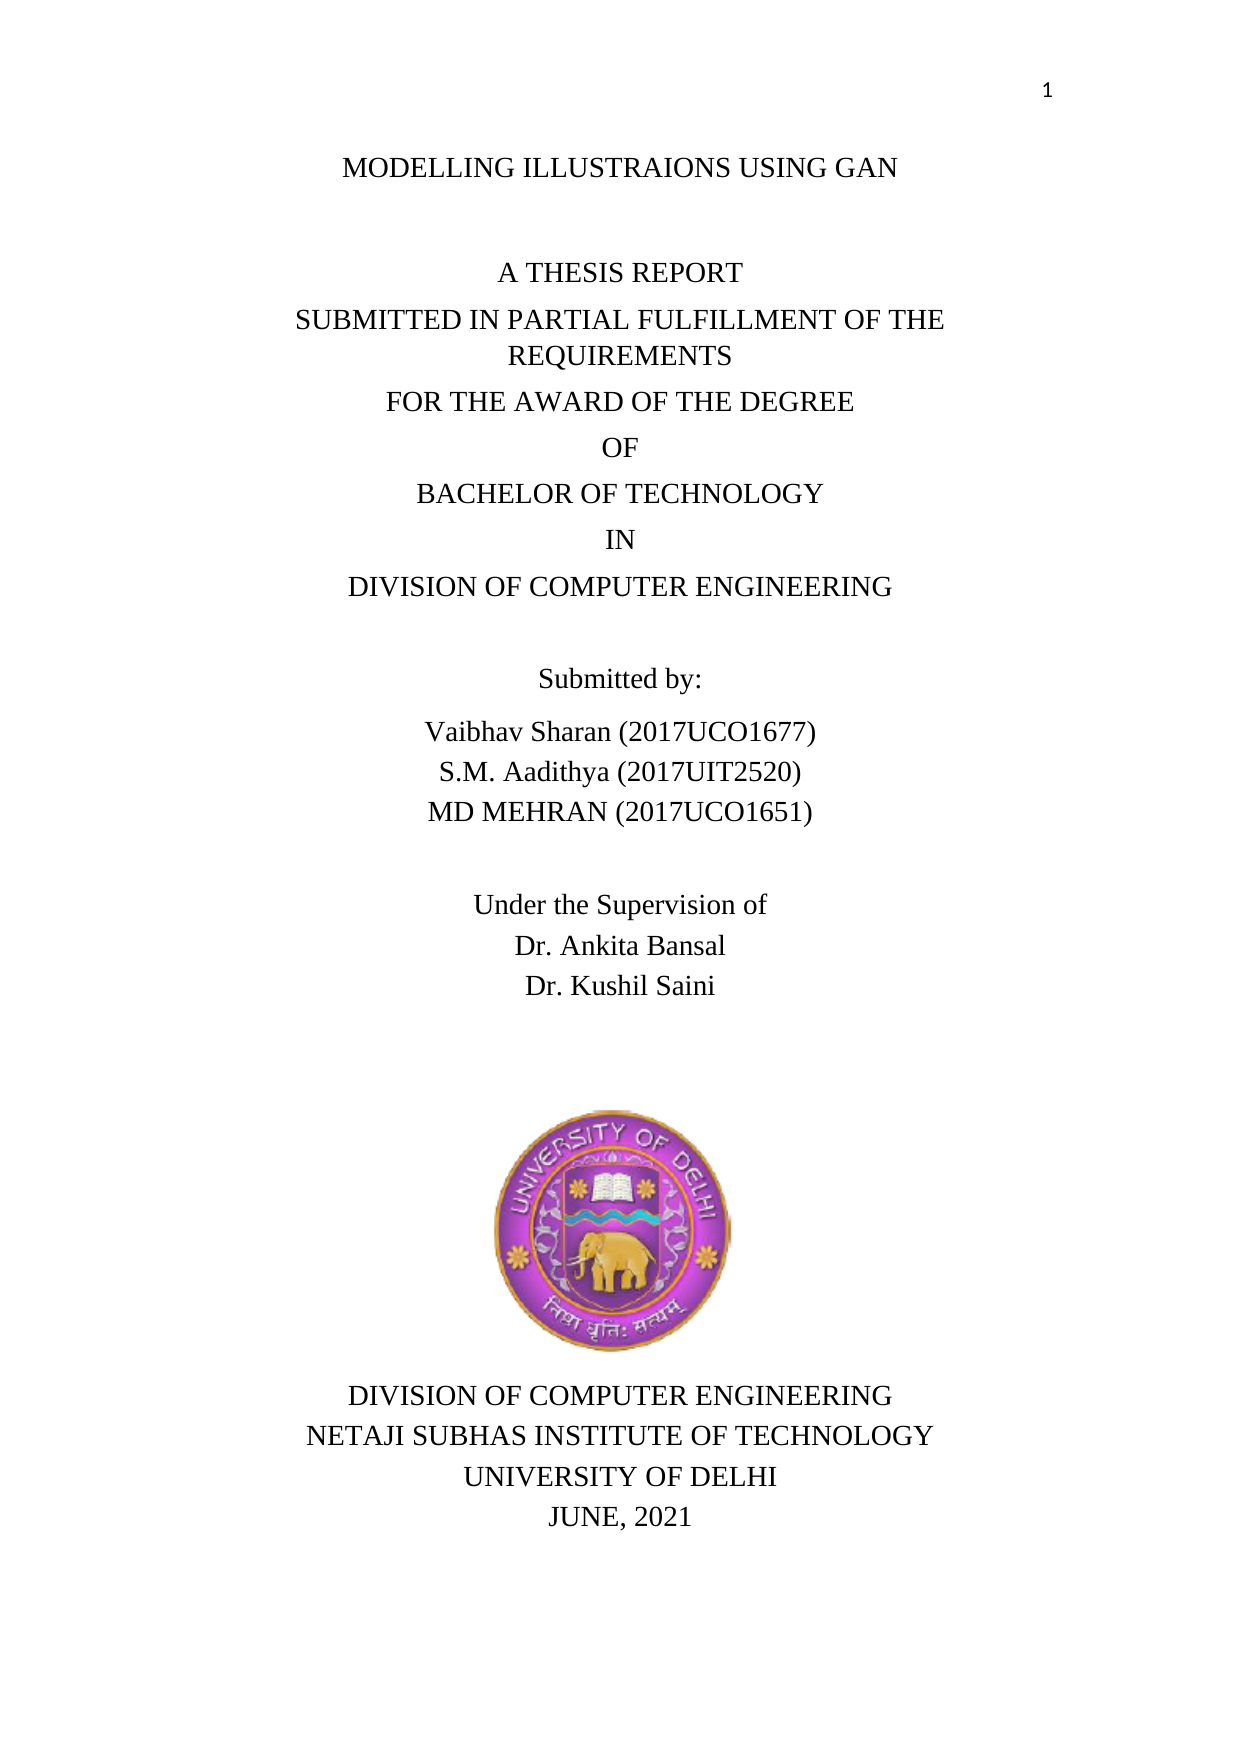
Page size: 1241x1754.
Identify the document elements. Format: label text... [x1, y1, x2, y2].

text BACHELOR OF TECHNOLOGY [187, 476, 1053, 510]
text OF [187, 430, 1053, 464]
text A THESIS REPORT [187, 256, 1053, 289]
text Dr. Ankita Bansal [187, 928, 1053, 961]
text Submitted by: [187, 661, 1053, 694]
picture [449, 1101, 791, 1360]
text IN [187, 522, 1053, 556]
text JUNE, 2021 [187, 1499, 1053, 1533]
text DIVISION OF COMPUTER ENGINEERING [187, 569, 1053, 602]
text NETAJI SUBHAS INSTITUTE OF TECHNOLOGY [187, 1418, 1053, 1452]
text MODELLING ILLUSTRAIONS USING GAN [187, 150, 1053, 183]
text Dr. Kushil Saini [187, 968, 1053, 1002]
text DIVISION OF COMPUTER ENGINEERING [187, 1378, 1053, 1412]
text SUBMITTED IN PARTIAL FULFILLMENT OF THE REQUIREMENTS [187, 302, 1053, 371]
text MD MEHRAN (2017UCO1651) [187, 794, 1053, 828]
text Vaibhav Sharan (2017UCO1677) [187, 714, 1053, 747]
text UNIVERSITY OF DELHI [187, 1459, 1053, 1492]
text FOR THE AWARD OF THE DEGREE [187, 384, 1053, 418]
text Under the Supervision of [187, 887, 1053, 921]
text S.M. Aadithya (2017UIT2520) [187, 754, 1053, 788]
